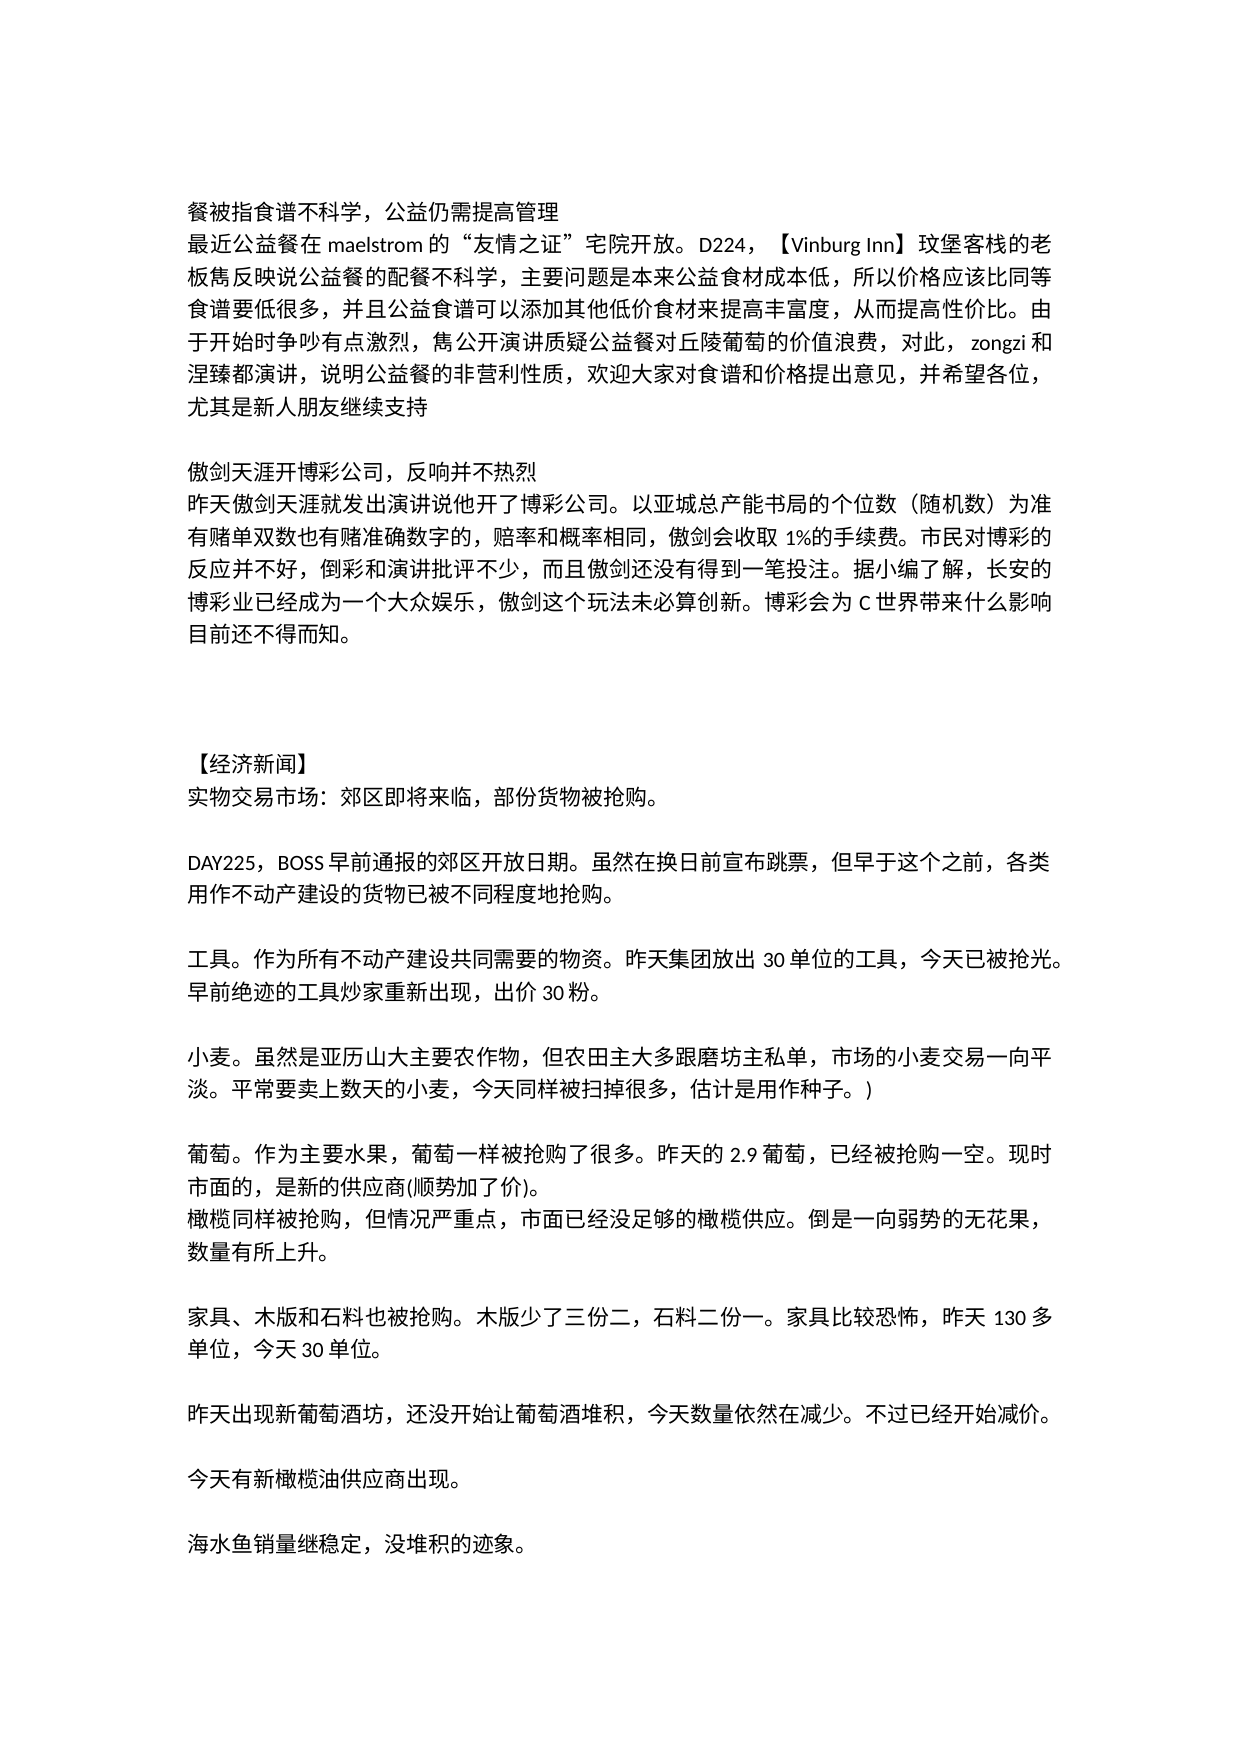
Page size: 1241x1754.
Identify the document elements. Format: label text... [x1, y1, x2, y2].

text 【经济新闻】 [187, 747, 1053, 779]
text DAY225，BOSS早前通报的郊区开放日期。虽然在换日前宣布跳票，但早于这个之前，各类用作不动产建设的货物已被不同程度地抢购。 [187, 844, 1053, 909]
text 小麦。虽然是亚历山大主要农作物，但农田主大多跟磨坊主私单，市场的小麦交易一向平淡。平常要卖上数天的小麦，今天同样被扫掉很多，估计是用作种子。) [187, 1039, 1053, 1104]
text 海水鱼销量继稳定，没堆积的迹象。 [187, 1527, 1053, 1559]
text 傲剑天涯开博彩公司，反响并不热烈 [187, 454, 1053, 487]
text 昨天傲剑天涯就发出演讲说他开了博彩公司。以亚城总产能书局的个位数（随机数）为准，有赌单双数也有赌准确数字的，赔率和概率相同，傲剑会收取1%的手续费。市民对博彩的反应并不好，倒彩和演讲批评不少，而且傲剑还没有得到一笔投注。据小编了解，长安的博彩业已经成为一个大众娱乐，傲剑这个玩法未必算创新。博彩会为C世界带来什么影响目前还不得而知。 [187, 487, 1053, 649]
text 今天有新橄榄油供应商出现。 [187, 1462, 1053, 1494]
text 最近公益餐在maelstrom的“友情之证”宅院开放。D224，【Vinburg Inn】玟堡客栈的老板雋反映说公益餐的配餐不科学，主要问题是本来公益食材成本低，所以价格应该比同等食谱要低很多，并且公益食谱可以添加其他低价食材来提高丰富度，从而提高性价比。由于开始时争吵有点激烈，雋公开演讲质疑公益餐对丘陵葡萄的价值浪费，对此，zongzi和涅臻都演讲，说明公益餐的非营利性质，欢迎大家对食谱和价格提出意见，并希望各位，尤其是新人朋友继续支持 [187, 227, 1053, 422]
text 家具、木版和石料也被抢购。木版少了三份二，石料二份一。家具比较恐怖，昨天130多单位，今天30单位。 [187, 1299, 1053, 1364]
text 工具。作为所有不动产建设共同需要的物资。昨天集团放出30单位的工具，今天已被抢光。早前绝迹的工具炒家重新出现，出价30粉。 [187, 942, 1053, 1007]
text 实物交易市场：郊区即将来临，部份货物被抢购。 [187, 779, 1053, 812]
text 葡萄。作为主要水果，葡萄一样被抢购了很多。昨天的2.9葡萄，已经被抢购一空。现时市面的，是新的供应商(顺势加了价)。 [187, 1137, 1053, 1202]
text 橄榄同样被抢购，但情况严重点，市面已经没足够的橄榄供应。倒是一向弱势的无花果，数量有所上升。 [187, 1202, 1053, 1267]
text 昨天出现新葡萄酒坊，还没开始让葡萄酒堆积，今天数量依然在减少。不过已经开始减价。 [187, 1397, 1053, 1429]
text 餐被指食谱不科学，公益仍需提高管理 [187, 194, 1053, 227]
